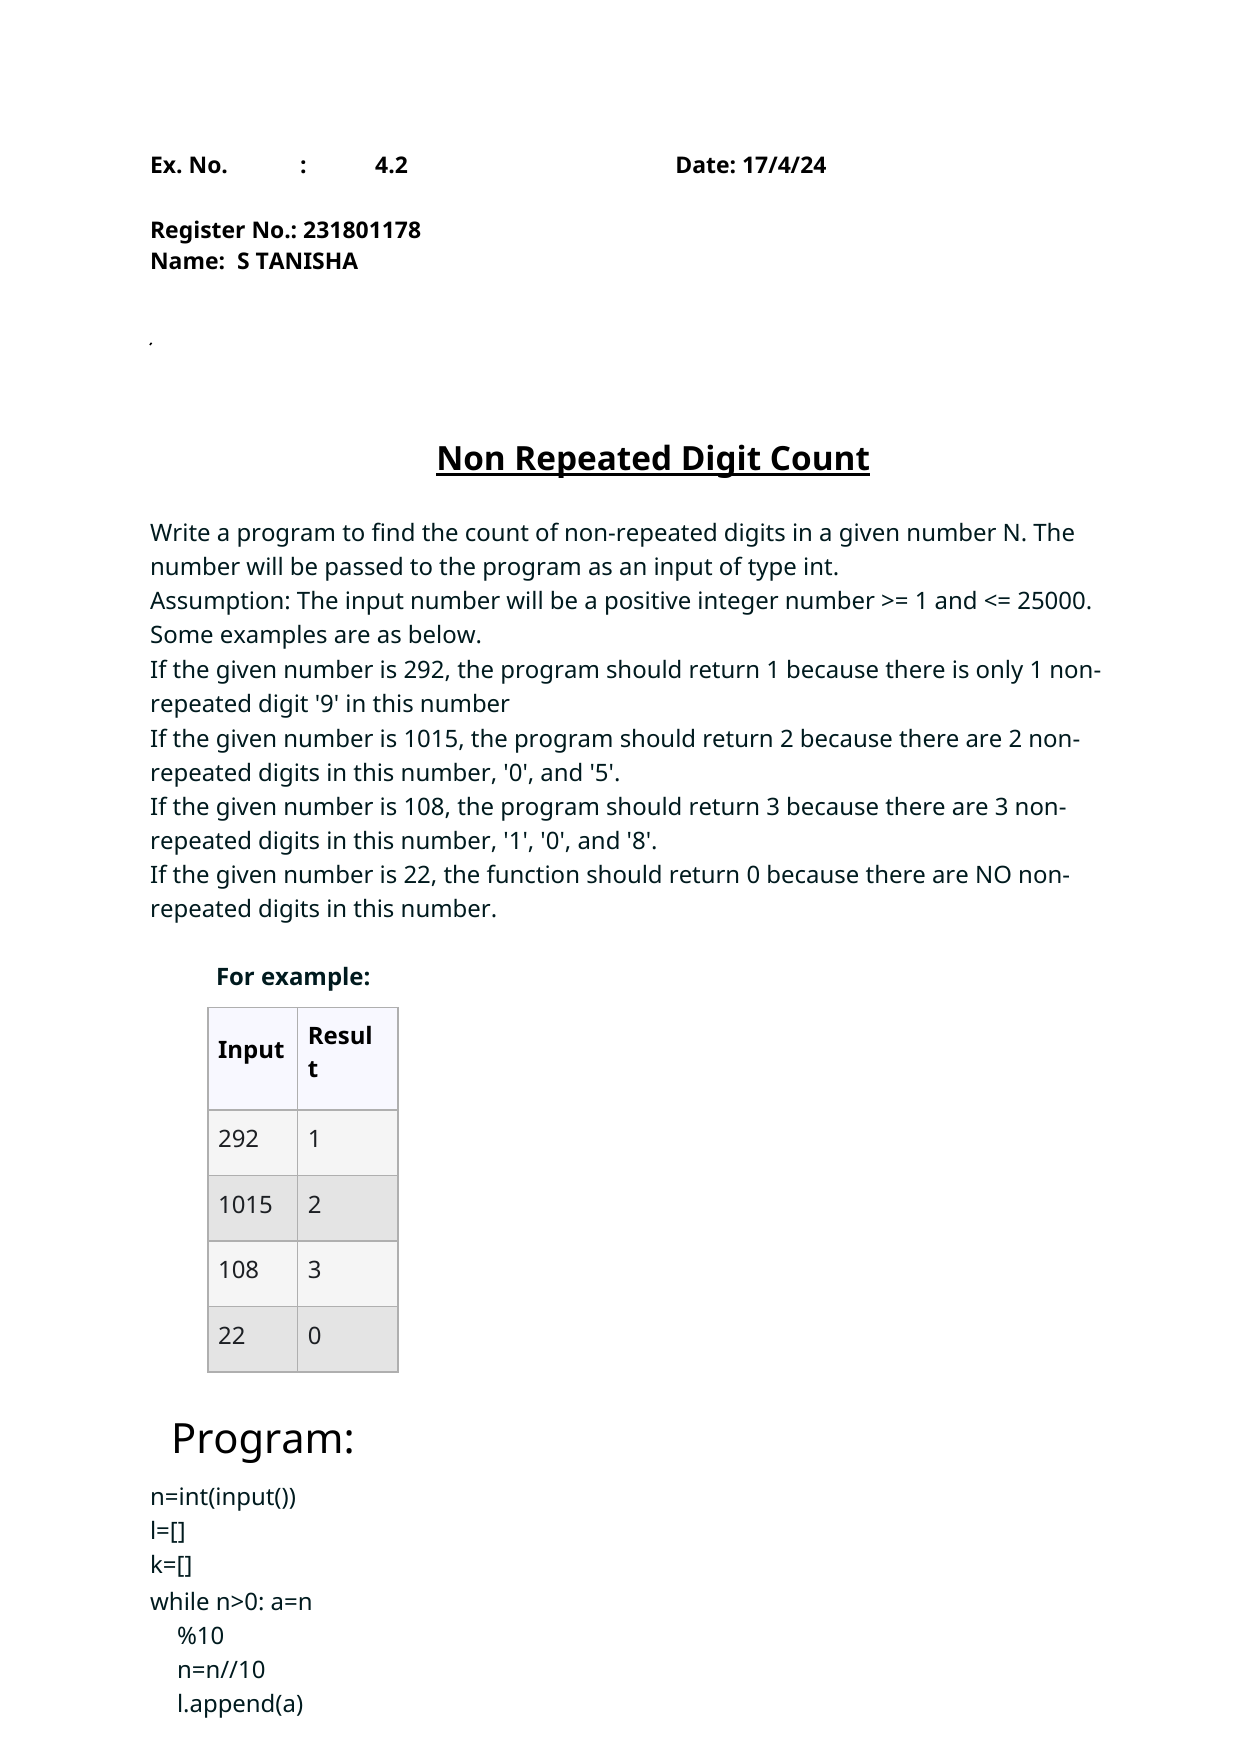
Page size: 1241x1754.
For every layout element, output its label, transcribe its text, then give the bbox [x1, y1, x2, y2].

subtitle Program: [150, 1408, 1203, 1465]
text Register No.: 231801178 [150, 214, 1203, 245]
subtitle Non Repeated Digit Count [129, 435, 1177, 481]
text If the given number is 108, the program should return 3 because there are 3 non- repeated digits in this number, '1', '0', and '8'. [150, 790, 1103, 856]
table_cell 0 [298, 1307, 397, 1371]
table_cell 22 [209, 1307, 297, 1371]
text Name: S TANISHA [150, 245, 1203, 276]
text Ex. No. : 4.2 Date: 17/4/24 [150, 148, 1203, 180]
table_cell 1015 [209, 1176, 297, 1240]
text Assumption: The input number will be a positive integer number >= 1 and <= 25000. Some examples are as below. [150, 584, 1103, 651]
table_cell 1 [298, 1111, 397, 1175]
table_cell 2 [298, 1176, 397, 1240]
text If the given number is 1015, the program should return 2 because there are 2 non- repeated digits in this number, '0', and '5'. [150, 721, 1103, 788]
text If the given number is 292, the program should return 1 because there is only 1 non- repeated digit '9' in this number [150, 652, 1103, 719]
text while n>0: a=n%10 n=n//10 l.append(a) [150, 1584, 317, 1719]
table_header Input [209, 1008, 297, 1109]
text For example: [216, 960, 1203, 992]
table_header Resul t [298, 1008, 397, 1109]
table_cell 108 [209, 1242, 297, 1306]
text If the given number is 22, the function should return 0 because there are NO non- repeated digits in this number. [150, 858, 1103, 925]
text k=[] [150, 1548, 1203, 1580]
text n=int(input()) l=[] [150, 1479, 317, 1546]
text Write a program to find the count of non-repeated digits in a given number N. The number will be passed to the program as an input of type int. [150, 515, 1103, 582]
table_cell 3 [298, 1242, 397, 1306]
table_cell 292 [209, 1111, 297, 1175]
